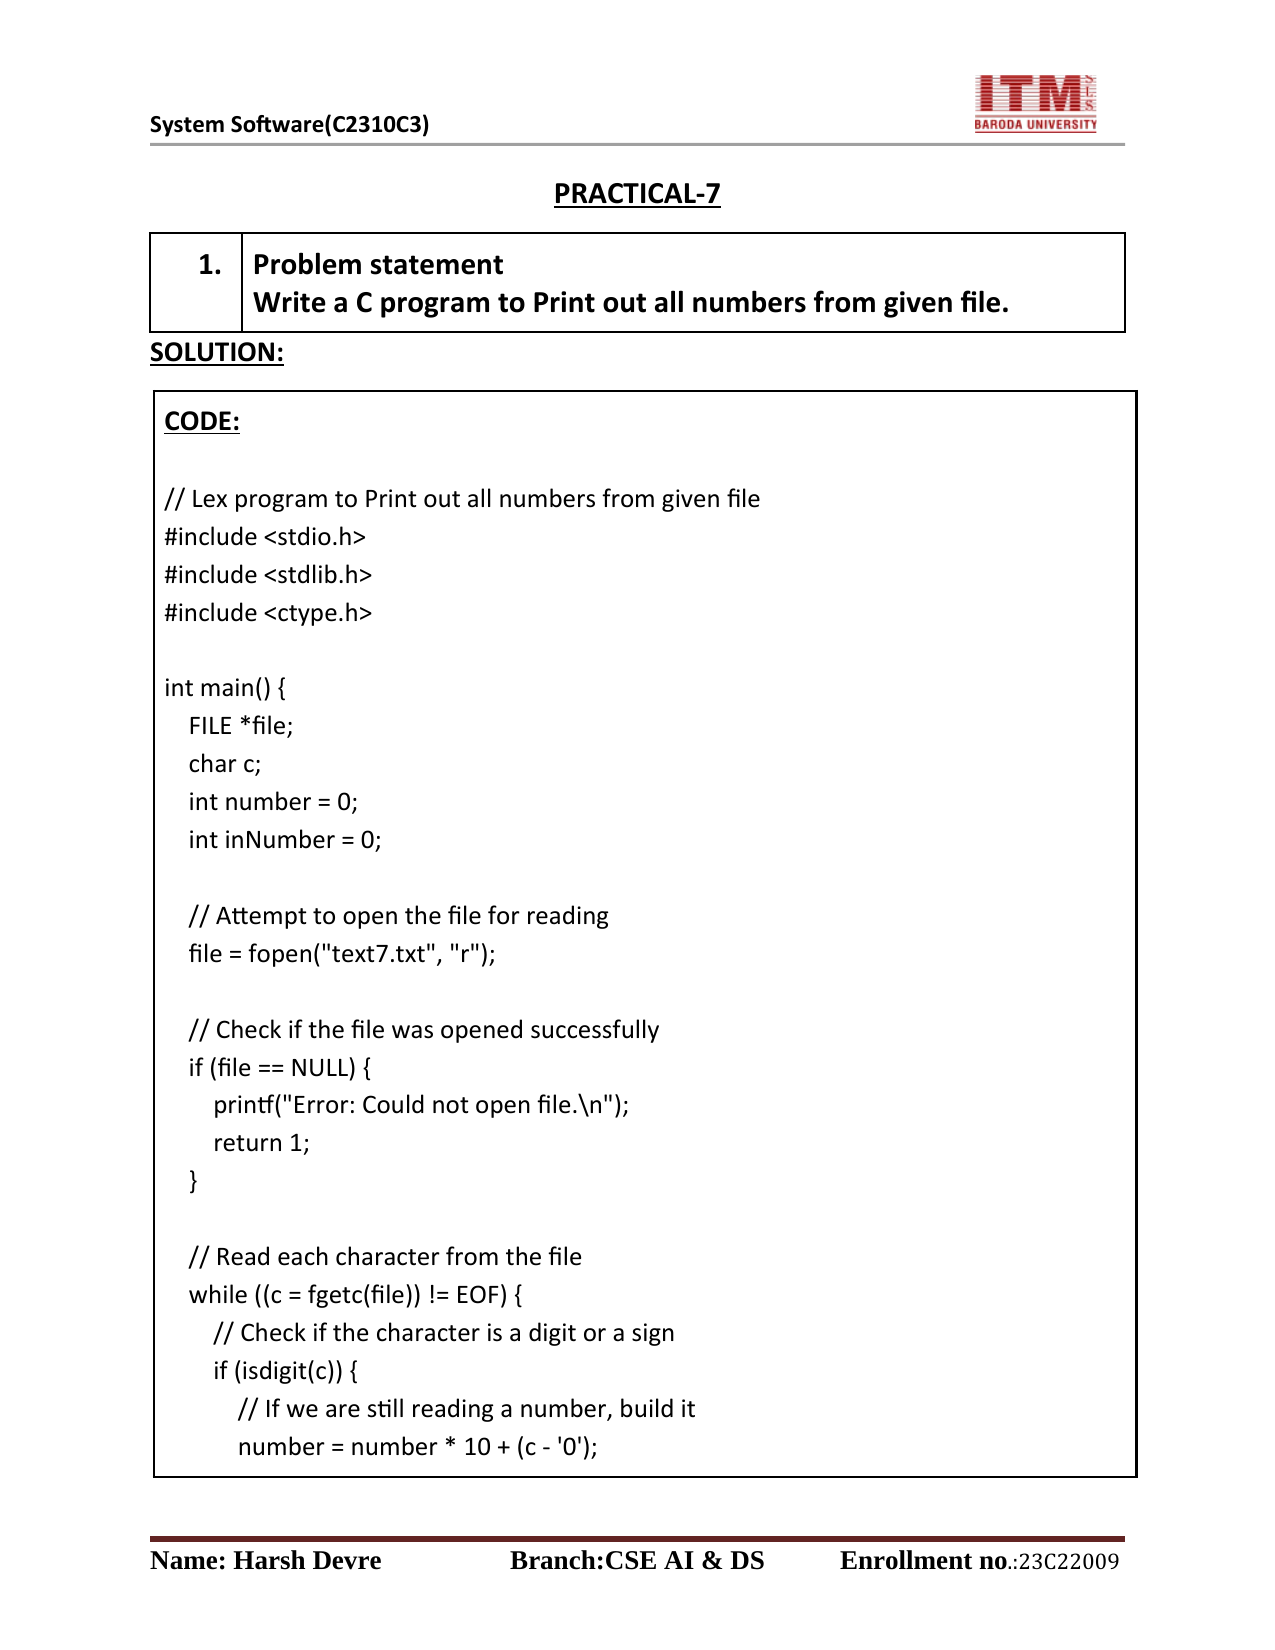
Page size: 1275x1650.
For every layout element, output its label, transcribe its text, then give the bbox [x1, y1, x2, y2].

table_header [151, 234, 241, 331]
text PRACTICAL-7 [150, 173, 1125, 211]
picture [975, 75, 1097, 133]
table_header Problem statement Write a C program to Print out all numbers from given file. [243, 234, 1124, 331]
text SOLUTION: [150, 333, 1125, 369]
